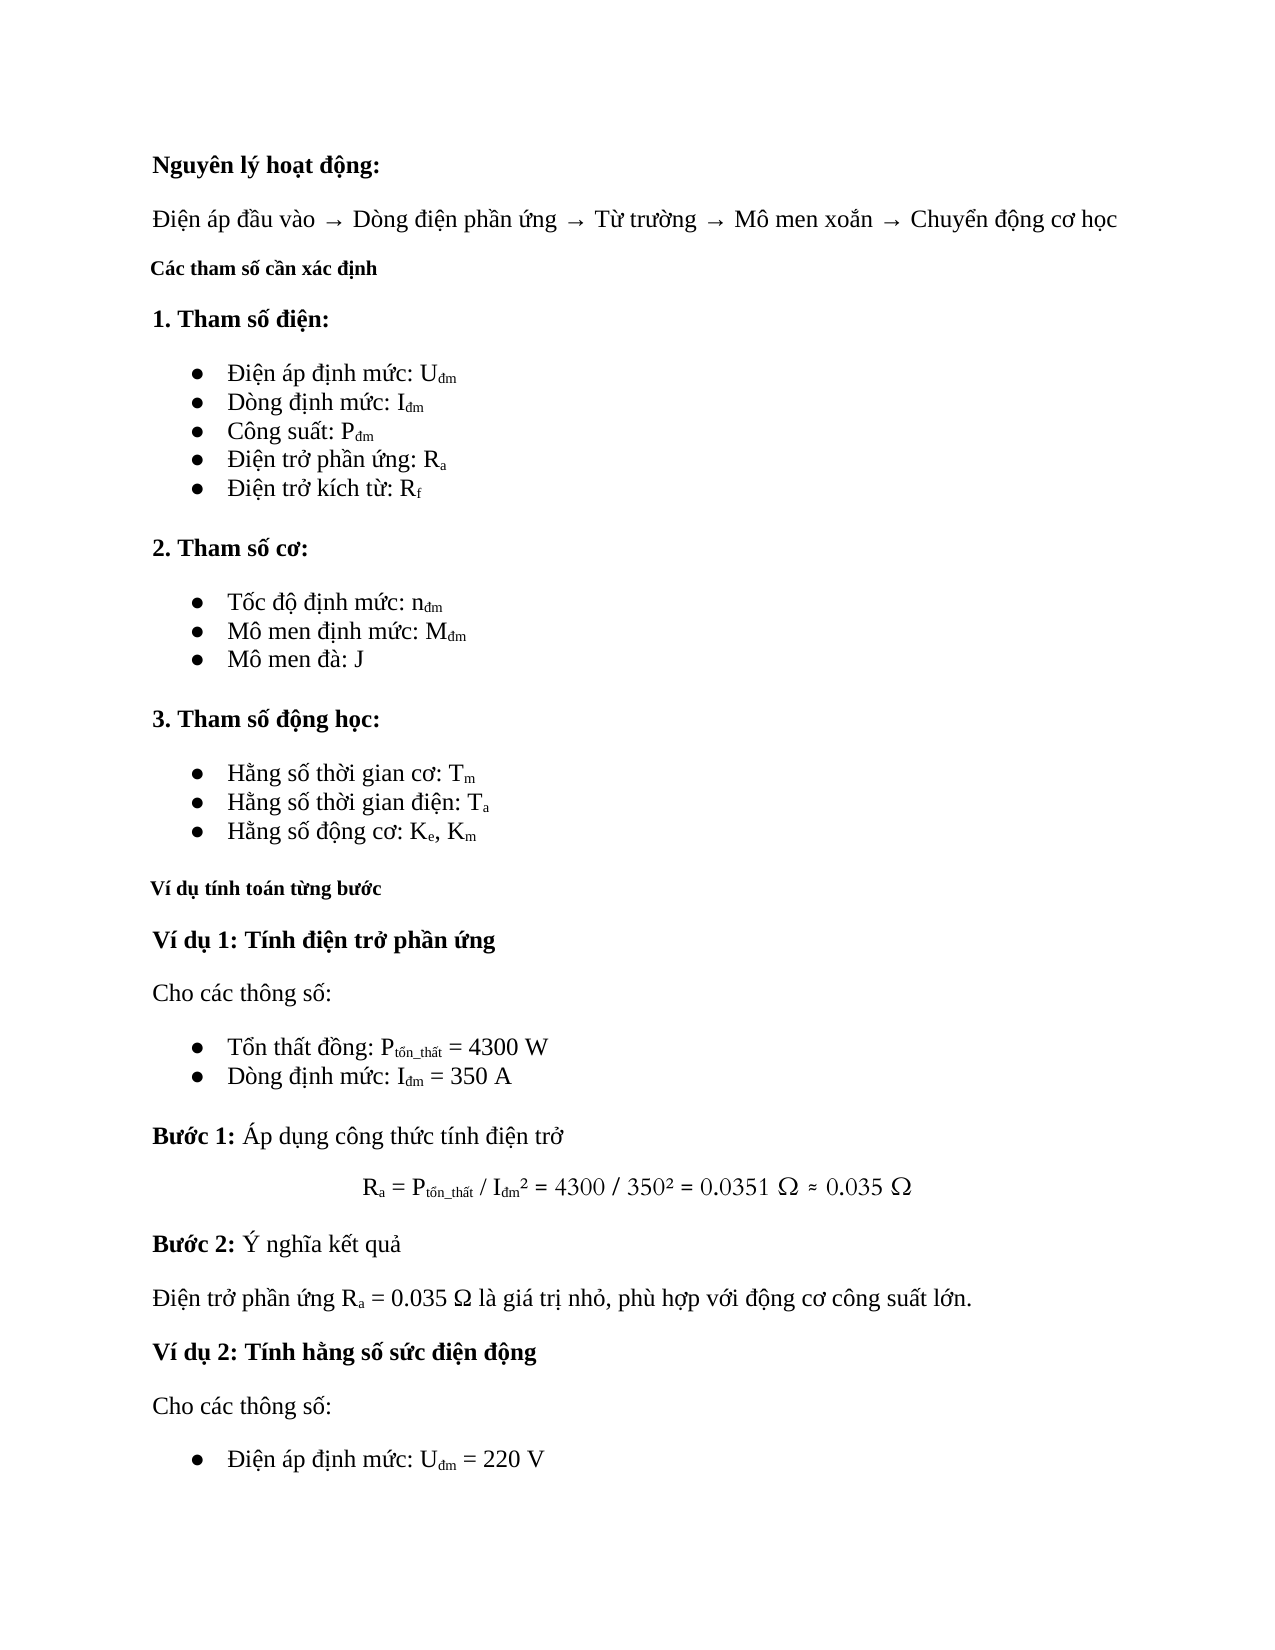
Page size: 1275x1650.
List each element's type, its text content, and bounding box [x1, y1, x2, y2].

text 1. Tham số điện: [150, 304, 1125, 333]
list Điện trở kích từ: Rf [189, 473, 1125, 502]
text Điện trở phần ứng Ra = 0.035 Ω là giá trị nhỏ, phù hợp với động cơ công suất lớn. [150, 1283, 1125, 1312]
text Nguyên lý hoạt động: [150, 150, 1125, 179]
list Tổn thất đồng: Ptổn_thất = 4300 W [189, 1032, 1125, 1061]
text Ra = Ptổn_thất / Iđm² = 4300 / 350² = 0.0351 Ω ≈ 0.035 Ω [150, 1171, 1125, 1204]
list Dòng định mức: Iđm [189, 387, 1125, 416]
text Bước 1: Áp dụng công thức tính điện trở [150, 1121, 1125, 1150]
subtitle Các tham số cần xác định [150, 255, 1125, 279]
text 3. Tham số động học: [150, 704, 1125, 733]
list Điện áp định mức: Uđm = 220 V [189, 1444, 1125, 1473]
text Cho các thông số: [150, 1391, 1125, 1419]
text Cho các thông số: [150, 978, 1125, 1007]
list Công suất: Pđm [189, 416, 1125, 444]
text Bước 2: Ý nghĩa kết quả [150, 1229, 1125, 1258]
list Tốc độ định mức: nđm [189, 587, 1125, 616]
text 2. Tham số cơ: [150, 533, 1125, 562]
list Dòng định mức: Iđm = 350 A [189, 1061, 1125, 1090]
subtitle Ví dụ tính toán từng bước [150, 876, 1125, 900]
text Ví dụ 2: Tính hằng số sức điện động [150, 1337, 1125, 1366]
list Điện áp định mức: Uđm [189, 358, 1125, 387]
list Hằng số động cơ: Ke, Km [189, 816, 1125, 844]
list Hằng số thời gian cơ: Tm [189, 758, 1125, 787]
text Ví dụ 1: Tính điện trở phần ứng [150, 925, 1125, 953]
list Mô men đà: J [189, 644, 1125, 673]
text Điện áp đầu vào → Dòng điện phần ứng → Từ trường → Mô men xoắn → Chuyển động cơ học [150, 204, 1125, 232]
list Mô men định mức: Mđm [189, 616, 1125, 644]
list Hằng số thời gian điện: Ta [189, 787, 1125, 816]
list Điện trở phần ứng: Ra [189, 444, 1125, 473]
